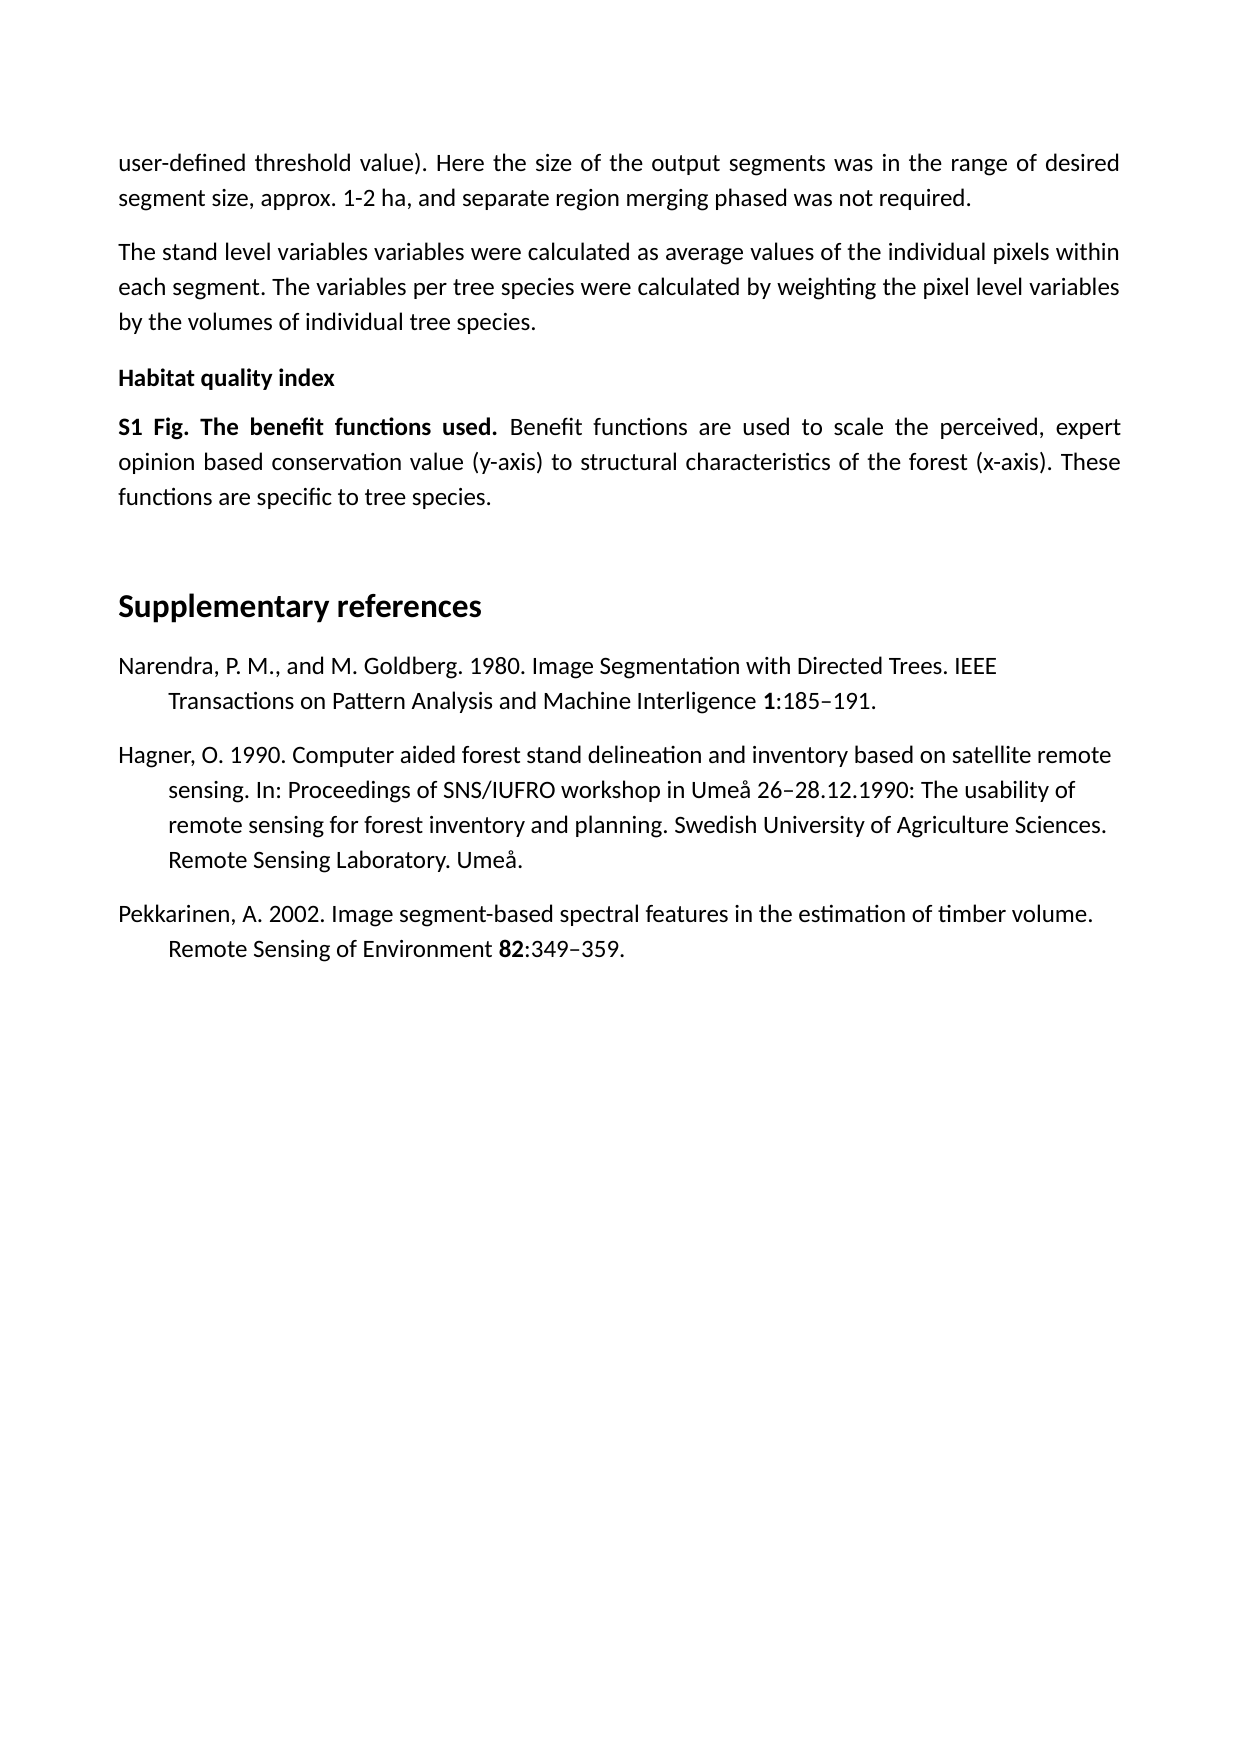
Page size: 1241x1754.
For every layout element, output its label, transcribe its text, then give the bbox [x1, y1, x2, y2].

text Hagner, O. 1990. Computer aided forest stand delineation and inventory based on satellite remote sensing. In: Proceedings of SNS/IUFRO workshop in Umeå 26–28.12.1990: The usability of remote sensing for forest inventory and planning. Swedish University of Agriculture Sciences. Remote Sensing Laboratory. Umeå. [118, 739, 1122, 874]
text The stand level variables variables were calculated as average values of the individual pixels within each segment. The variables per tree species were calculated by weighting the pixel level variables by the volumes of individual tree species. [118, 236, 1122, 337]
text S1 Fig. The benefit functions used. Benefit functions are used to scale the perceived, expert opinion based conservation value (y-axis) to structural characteristics of the forest (x-axis). These functions are specific to tree species. [118, 411, 1122, 512]
text Narendra, P. M., and M. Goldberg. 1980. Image Segmentation with Directed Trees. IEEE Transactions on Pattern Analysis and Machine Interligence 1:185–191. [118, 650, 1122, 716]
subtitle Habitat quality index [118, 362, 1122, 393]
text Pekkarinen, A. 2002. Image segment-based spectral features in the estimation of timber volume. Remote Sensing of Environment 82:349–359. [118, 898, 1122, 963]
subtitle Supplementary references [118, 585, 1122, 626]
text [118, 148, 1122, 213]
